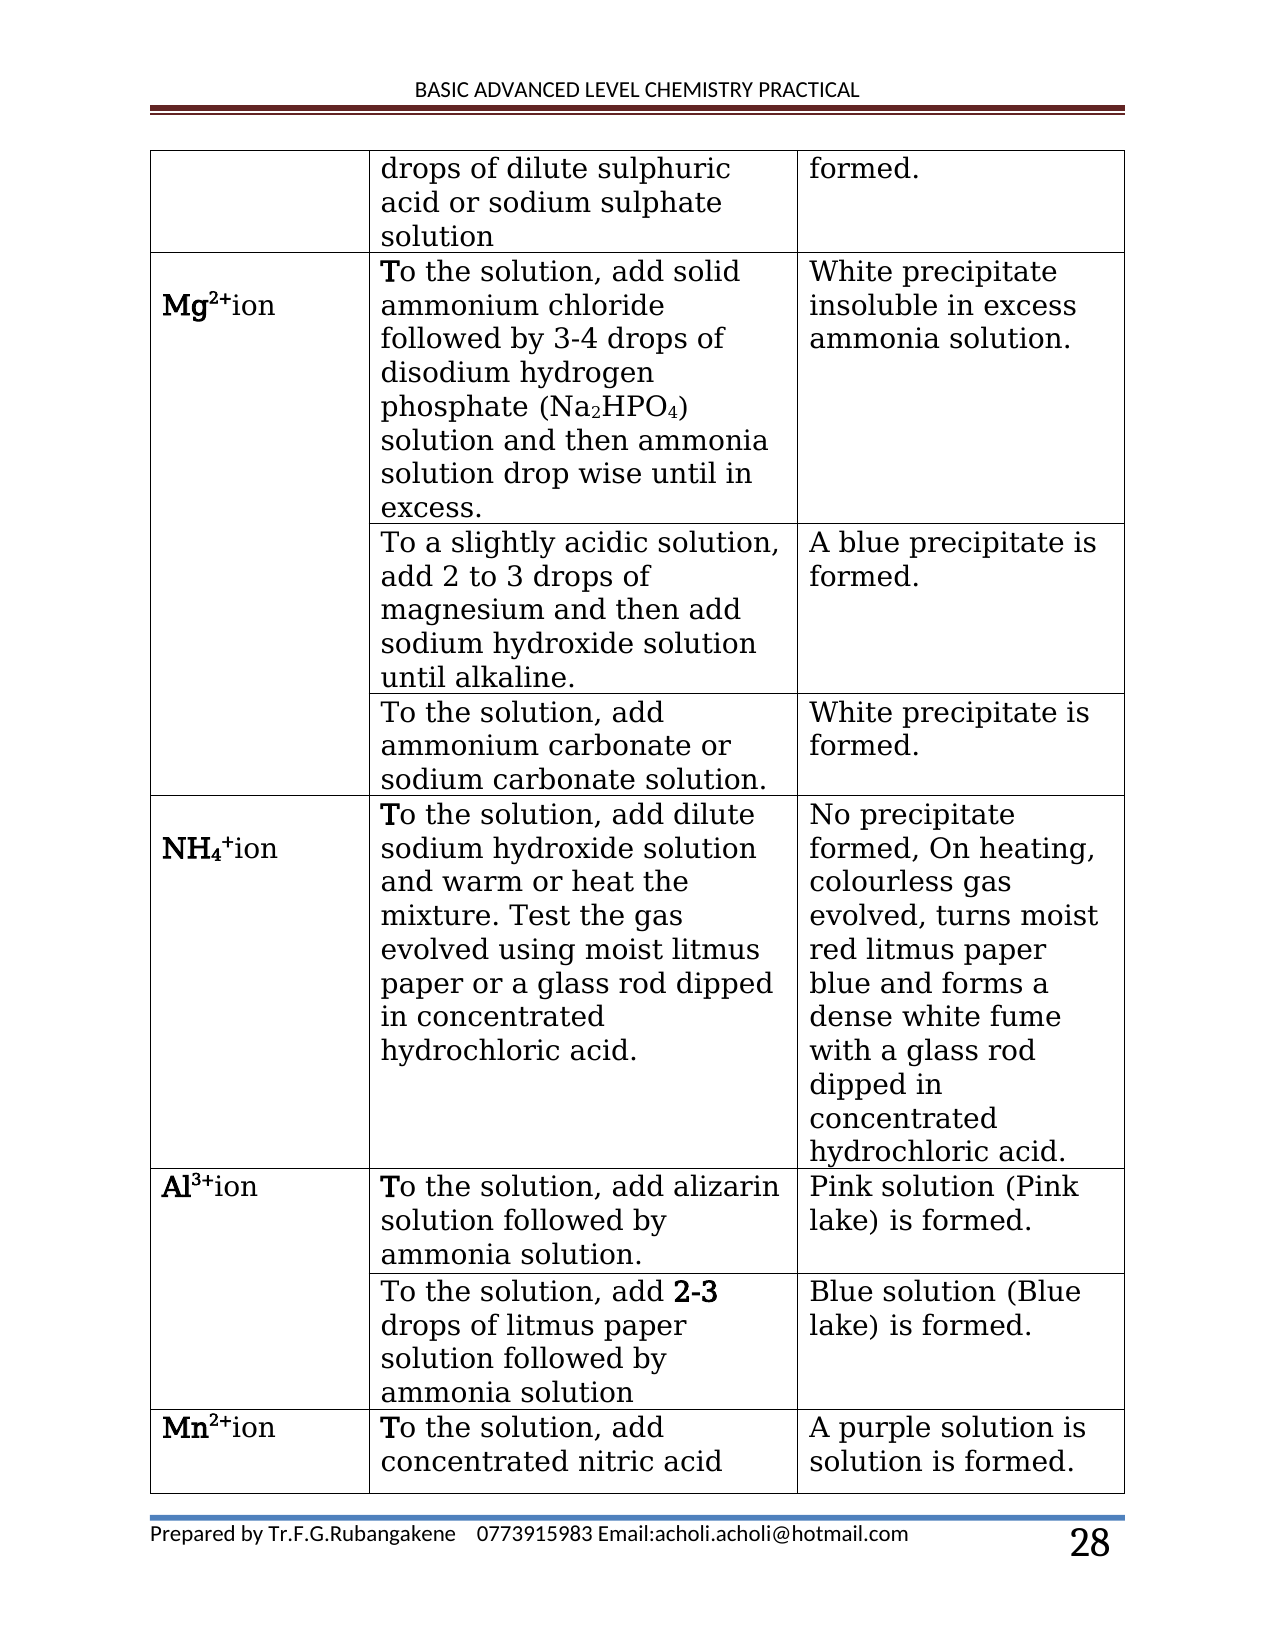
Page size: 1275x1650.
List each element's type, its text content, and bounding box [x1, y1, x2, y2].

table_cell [798, 1410, 1124, 1493]
table_cell White precipitate is formed. [798, 694, 1124, 795]
table_cell To the solution, add 2-3 drops of litmus paper solution followed by ammonia solution [370, 1274, 797, 1408]
table_cell Blue solution (Blue lake) is formed. [798, 1274, 1124, 1408]
table_cell To the solution, add ammonium carbonate or sodium carbonate solution. [370, 694, 797, 795]
table_cell Mn2+ion [151, 1410, 369, 1493]
table_cell White precipitate insoluble in excess ammonia solution. [798, 253, 1124, 523]
table_cell Mg2+ion [151, 253, 369, 795]
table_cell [798, 151, 1124, 252]
table_cell To the solution, add solid ammonium chloride followed by 3-4 drops of disodium hydrogen phosphate (Na2HPO4) solution and then ammonia solution drop wise until in excess. [370, 253, 797, 523]
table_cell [370, 1410, 797, 1493]
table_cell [370, 151, 797, 252]
table_cell No precipitate formed, On heating, colourless gas evolved, turns moist red litmus paper blue and forms a dense white fume with a glass rod dipped in concentrated hydrochloric acid. [798, 796, 1124, 1168]
table_cell To a slightly acidic solution, add 2 to 3 drops of magnesium and then add sodium hydroxide solution until alkaline. [370, 524, 797, 693]
table_cell NH4+ion [151, 796, 369, 1168]
table_cell A blue precipitate is formed. [798, 524, 1124, 693]
table_cell Al3+ion [151, 1169, 369, 1408]
table_cell To the solution, add alizarin solution followed by ammonia solution. [370, 1169, 797, 1272]
table_cell Pink solution (Pink lake) is formed. [798, 1169, 1124, 1272]
table_cell To the solution, add dilute sodium hydroxide solution and warm or heat the mixture. Test the gas evolved using moist litmus paper or a glass rod dipped in concentrated hydrochloric acid. [370, 796, 797, 1168]
